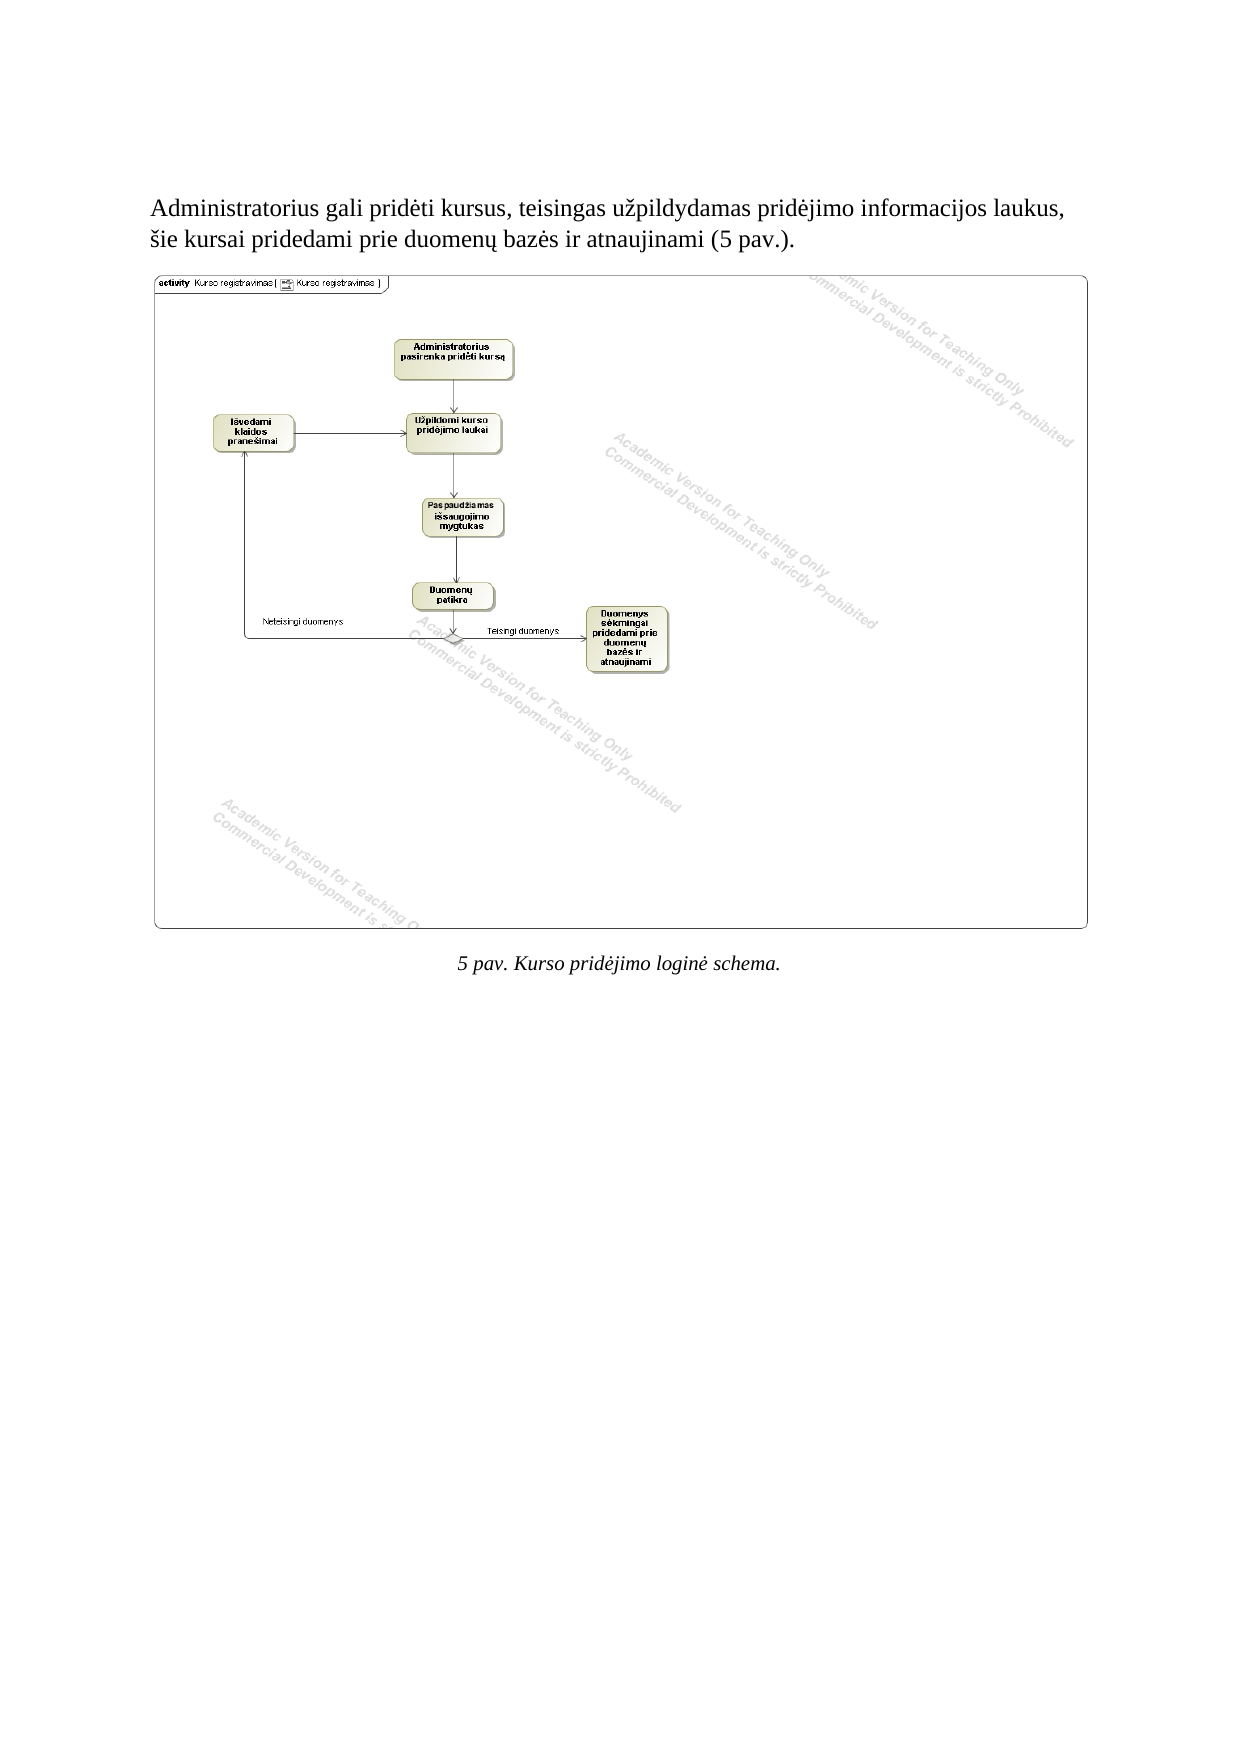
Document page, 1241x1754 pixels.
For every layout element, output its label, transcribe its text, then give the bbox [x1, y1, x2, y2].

text Administratorius gali pridėti kursus, teisingas užpildydamas pridėjimo informacijos laukus, šie kursai pridedami prie duomenų bazės ir atnaujinami (5 pav.). [150, 193, 1090, 252]
picture [150, 271, 1091, 932]
text 5 pav. Kurso pridėjimo loginė schema. [150, 951, 1090, 975]
